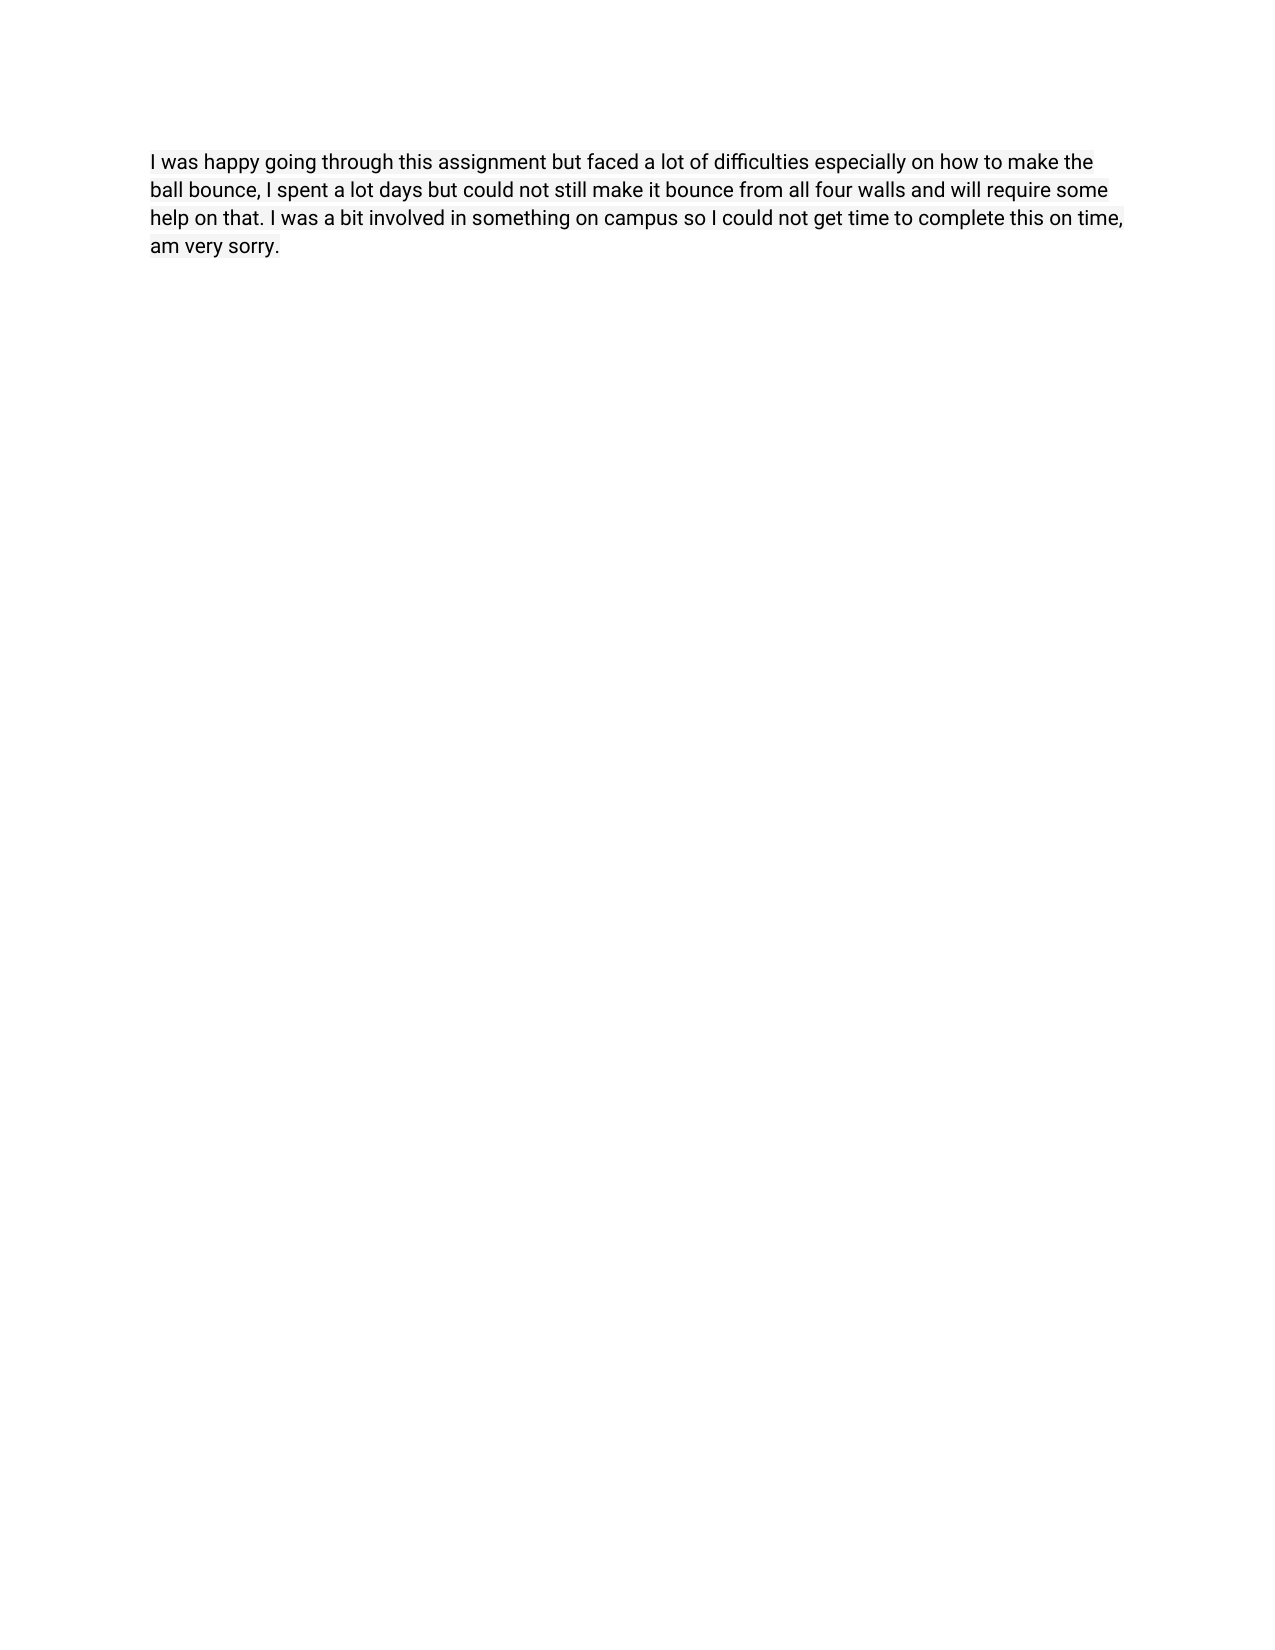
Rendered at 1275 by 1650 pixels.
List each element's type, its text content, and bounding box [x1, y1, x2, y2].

text I was happy going through this assignment but faced a lot of difficulties especially on how to make the ball bounce, I spent a lot days but could not still make it bounce from all four walls and will require some help on that. I was a bit involved in something on campus so I could not get time to complete this on time, am very sorry. [150, 150, 1125, 258]
